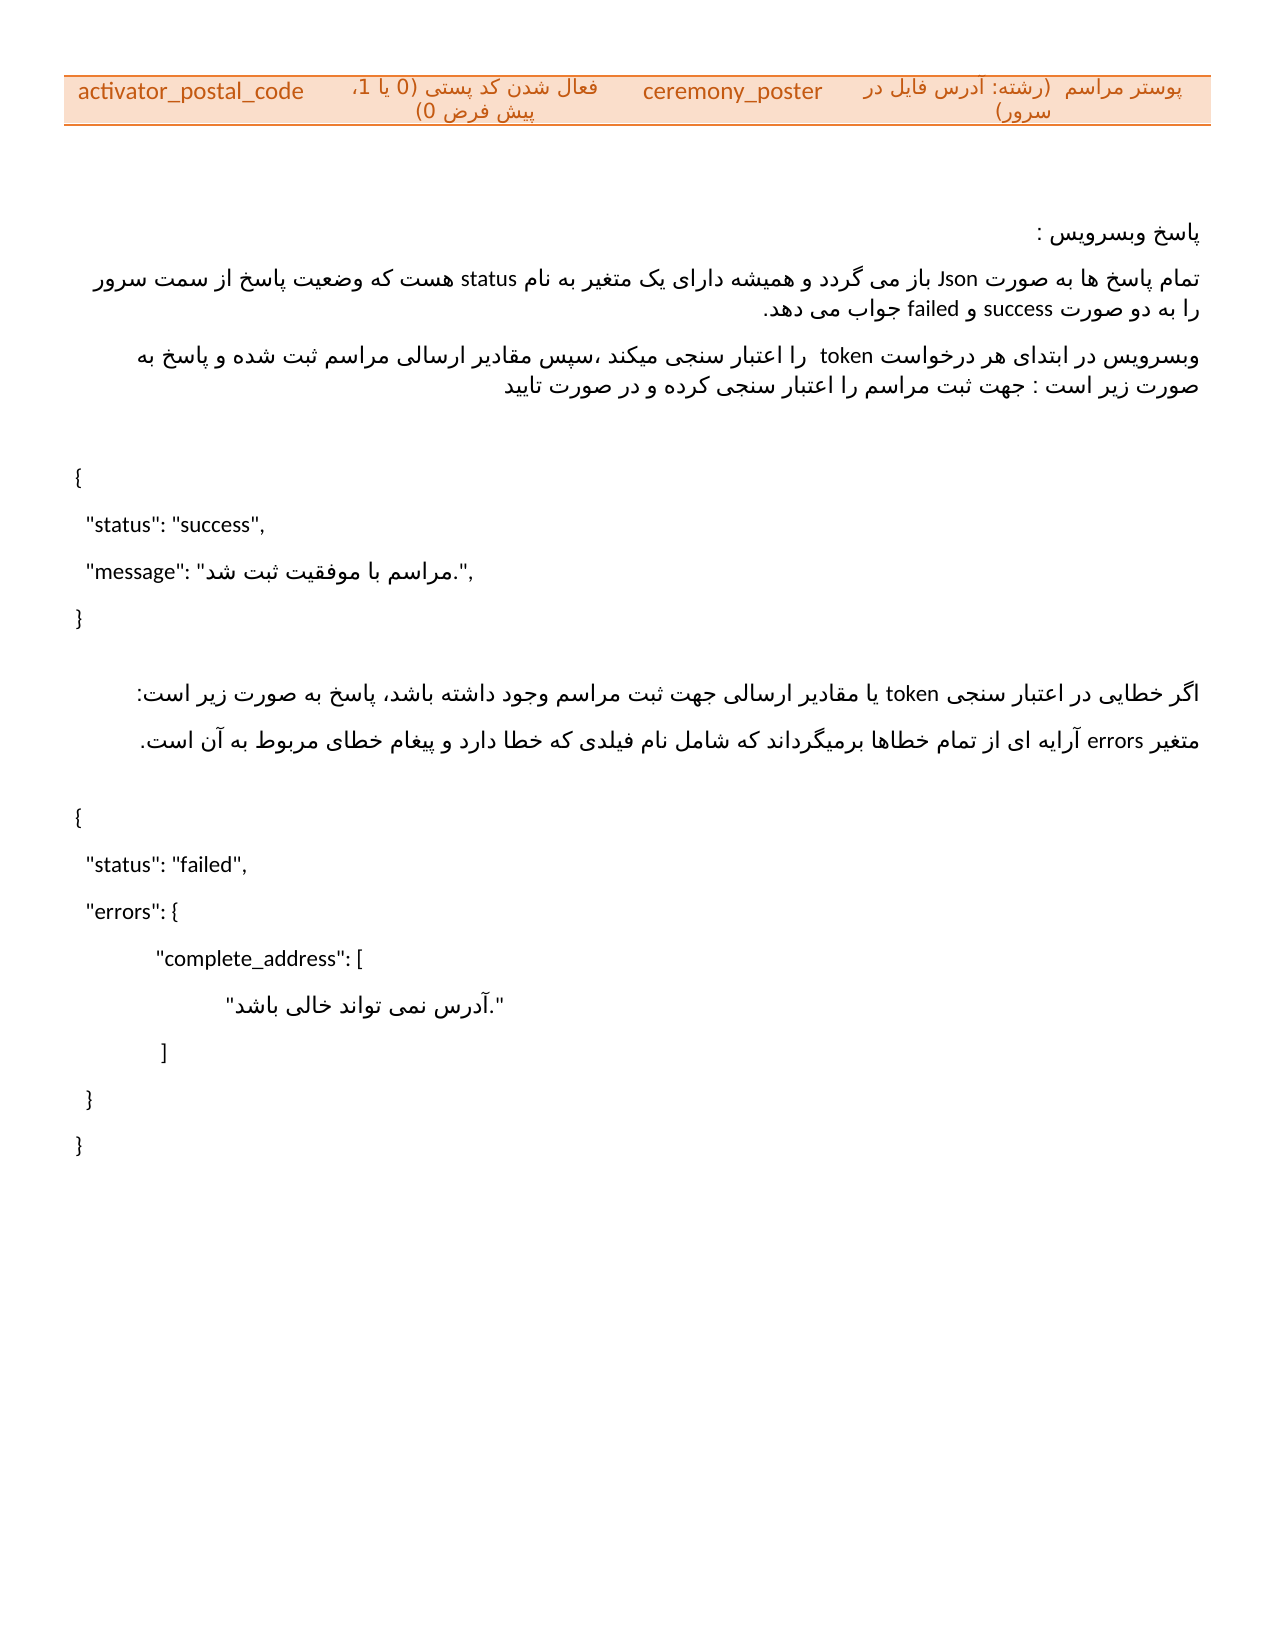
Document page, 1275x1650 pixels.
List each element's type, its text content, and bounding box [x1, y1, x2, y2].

text پاسخ وبسرویس : [75, 219, 1200, 246]
text "errors": { [75, 897, 1200, 925]
text تمام پاسخ ها به صورت Json باز می گردد و همیشه دارای یک متغیر به نام status هست که وضعیت پاسخ از سمت سرور را به دو صورت success و failed جواب می دهد. [75, 264, 1200, 323]
text "status": "success", [75, 510, 1200, 538]
text { [75, 463, 1200, 492]
text اگر خطایی در اعتبار سنجی token یا مقادیر ارسالی جهت ثبت مراسم وجود داشته باشد، پاسخ به صورت زیر است: [75, 651, 1200, 707]
text { [75, 773, 1200, 831]
text } [75, 604, 1200, 632]
text ] [75, 1038, 1200, 1066]
text "status": "failed", [75, 850, 1200, 878]
text } [75, 1132, 1200, 1159]
text "complete_address": [ [75, 944, 1200, 972]
table_cell ceremony_poster [631, 77, 834, 123]
text متغیر errors آرایه ای از تمام خطاها برمیگرداند که شامل نام فیلدی که خطا دارد و پیغام خطای مربوط به آن است. [75, 726, 1200, 754]
table_cell پوستر مراسم (رشته: آدرس فایل در سرور) [834, 77, 1211, 123]
text } [75, 1085, 1200, 1113]
table_cell فعال شدن کد پستی (0 یا 1، پیش فرض 0) [318, 77, 631, 123]
text "آدرس نمی تواند خالی باشد." [75, 991, 1200, 1019]
text "message": "مراسم با موفقیت ثبت شد.", [75, 557, 1200, 585]
text وبسرویس در ابتدای هر درخواست token را اعتبار سنجی میکند ،سپس مقادیر ارسالی مراسم ثبت شده و پاسخ به صورت زیر است : جهت ثبت مراسم را اعتبار سنجی کرده و در صورت تایید [75, 341, 1200, 398]
table_cell activator_postal_code [64, 77, 318, 123]
